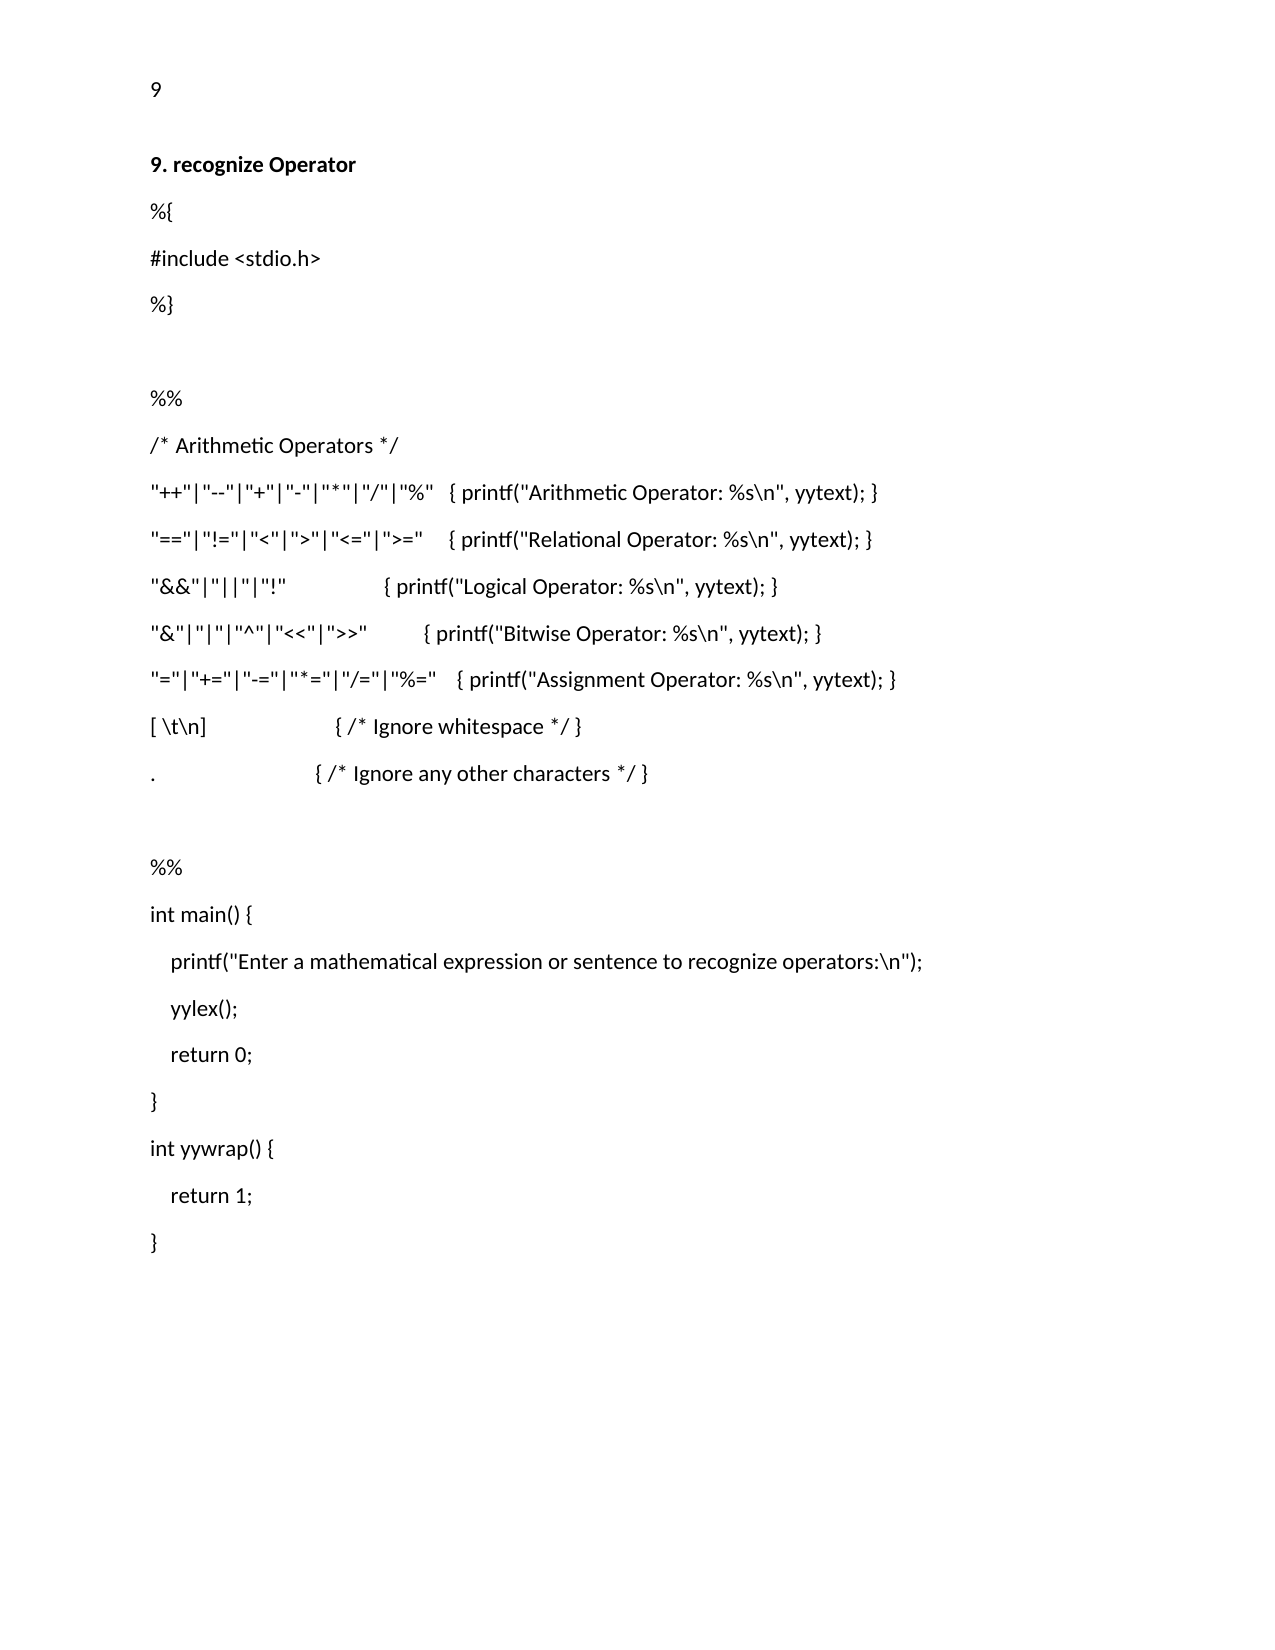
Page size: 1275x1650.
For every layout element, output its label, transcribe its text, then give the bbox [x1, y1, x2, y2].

text "&"|"|"|"^"|"<<"|">>" { printf("Bitwise Operator: %s\n", yytext); } [150, 619, 1125, 647]
text } [150, 1228, 1125, 1256]
text %{ [150, 197, 1125, 225]
text printf("Enter a mathematical expression or sentence to recognize operators:\n"); [150, 947, 1125, 975]
text [ \t\n] { /* Ignore whitespace */ } [150, 712, 1125, 741]
text "++"|"--"|"+"|"-"|"*"|"/"|"%" { printf("Arithmetic Operator: %s\n", yytext); } [150, 478, 1125, 506]
text yylex(); [150, 994, 1125, 1022]
text "&&"|"||"|"!" { printf("Logical Operator: %s\n", yytext); } [150, 572, 1125, 600]
text int yywrap() { [150, 1134, 1125, 1162]
text } [150, 1087, 1125, 1116]
text /* Arithmetic Operators */ [150, 431, 1125, 459]
text %% [150, 384, 1125, 412]
text 9. recognize Operator [150, 150, 1125, 178]
text return 0; [150, 1041, 1125, 1069]
text . { /* Ignore any other characters */ } [150, 759, 1125, 787]
text return 1; [150, 1181, 1125, 1209]
text %% [150, 853, 1125, 881]
text %} [150, 291, 1125, 319]
text "="|"+="|"-="|"*="|"/="|"%=" { printf("Assignment Operator: %s\n", yytext); } [150, 666, 1125, 694]
text "=="|"!="|"<"|">"|"<="|">=" { printf("Relational Operator: %s\n", yytext); } [150, 525, 1125, 553]
text int main() { [150, 900, 1125, 928]
text #include <stdio.h> [150, 244, 1125, 272]
